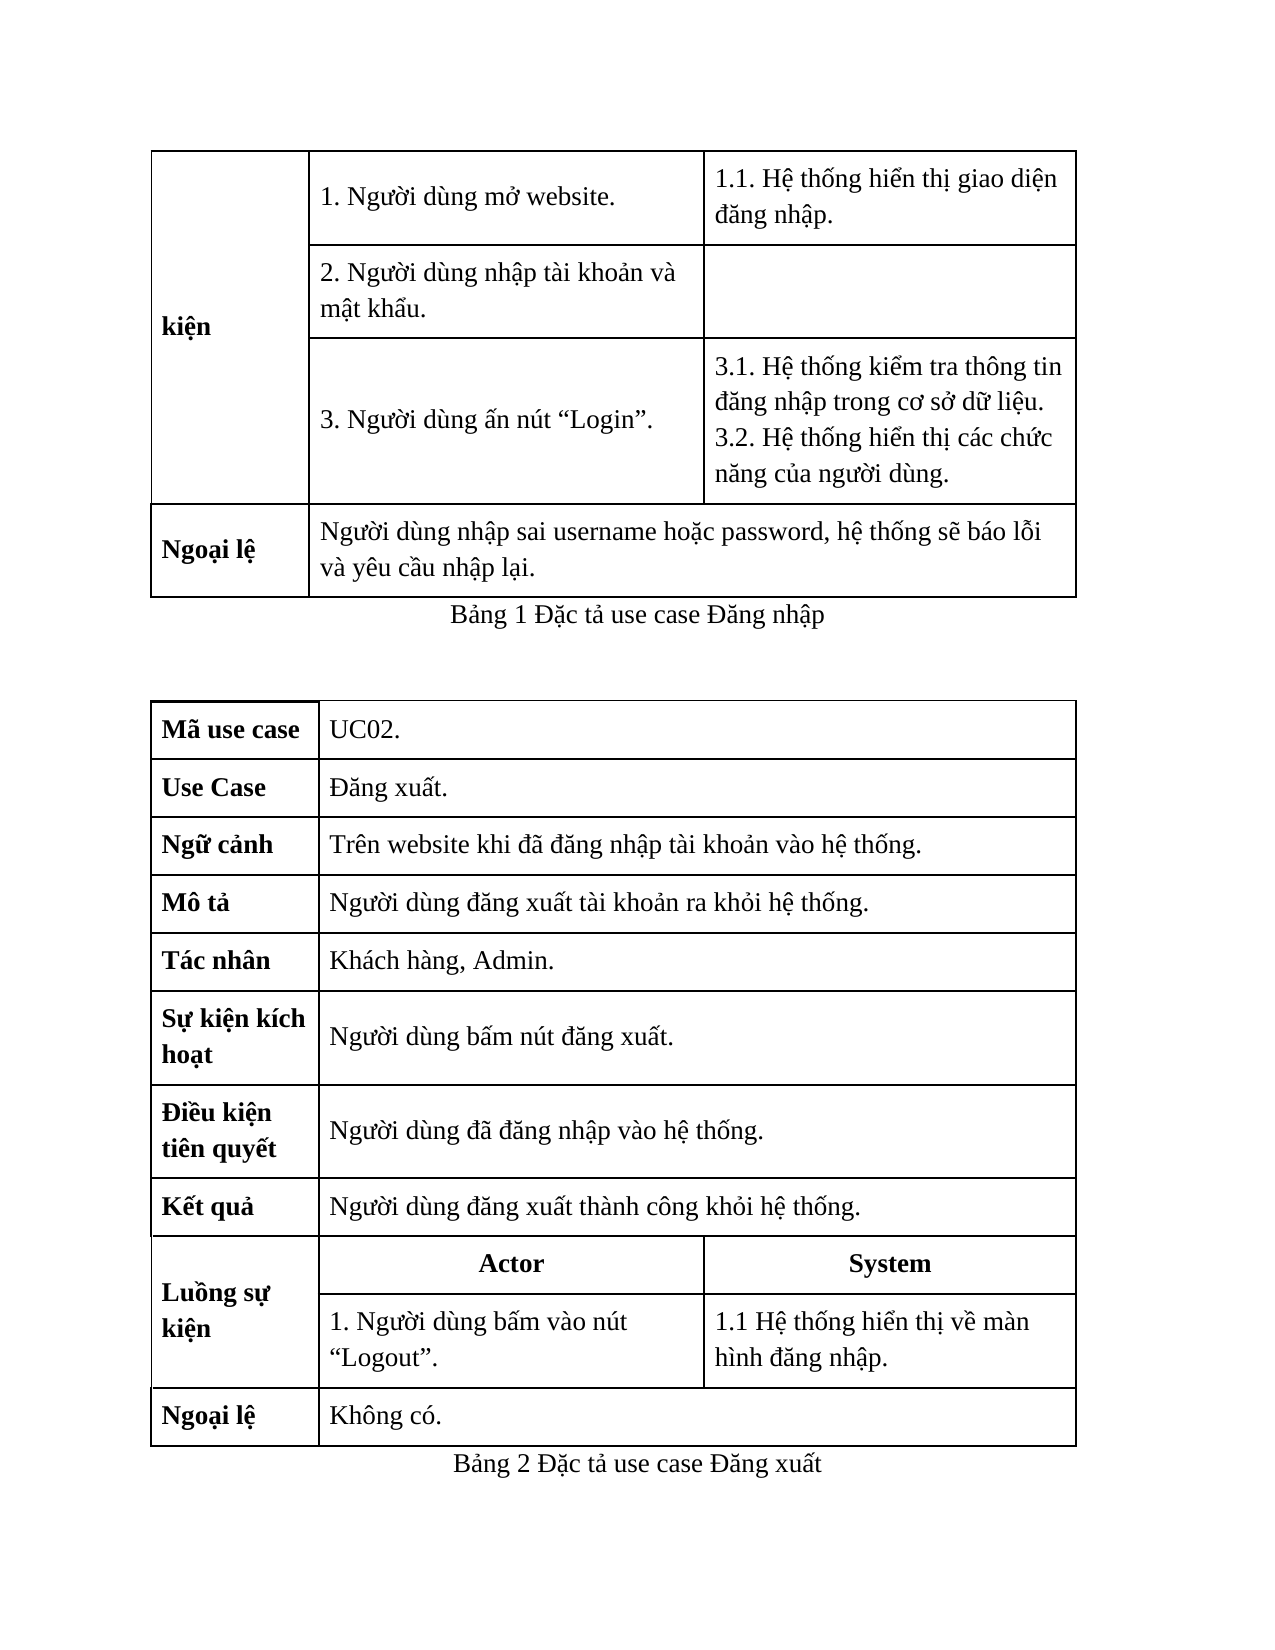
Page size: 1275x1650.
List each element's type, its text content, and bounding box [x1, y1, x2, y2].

table_cell Tác nhân [152, 934, 318, 990]
table_cell [705, 246, 1075, 337]
table_cell Người dùng đã đăng nhập vào hệ thống. [320, 1086, 1075, 1177]
table_cell Mô tả [152, 876, 318, 932]
table_cell 3. Người dùng ấn nút “Login”. [310, 339, 703, 502]
table_cell Kết quả [152, 1179, 318, 1235]
table_cell 3.1. Hệ thống kiểm tra thông tin đăng nhập trong cơ sở dữ liệu. 3.2. Hệ thống hiển thị các chức năng của người dùng. [705, 339, 1075, 502]
table_cell 1.1 Hệ thống hiển thị về màn hình đăng nhập. [705, 1295, 1075, 1387]
table_cell Đăng xuất. [320, 760, 1075, 816]
table_cell 1.1. Hệ thống hiển thị giao diện đăng nhập. [705, 152, 1075, 244]
table_cell Use Case [152, 760, 318, 816]
table_header Mã use case [152, 703, 318, 758]
table_cell Người dùng nhập sai username hoặc password, hệ thống sẽ báo lỗi và yêu cầu nhập lại. [310, 505, 1075, 596]
table_cell Sự kiện kích hoạt [152, 992, 318, 1083]
table_cell 1. Người dùng bấm vào nút “Logout”. [320, 1295, 703, 1387]
table_cell Ngữ cảnh [152, 818, 318, 874]
table_cell Ngoại lệ [152, 1388, 318, 1444]
table_cell Điều kiện tiên quyết [152, 1086, 318, 1177]
table_cell Người dùng đăng xuất tài khoản ra khỏi hệ thống. [320, 876, 1075, 932]
table_cell Actor [320, 1237, 703, 1293]
table_cell 1. Người dùng mở website. [310, 152, 703, 244]
table_cell Luồng sự kiện [152, 152, 308, 502]
table_cell Ngoại lệ [152, 505, 308, 596]
table_cell System [705, 1237, 1075, 1293]
table_header UC02. [320, 701, 1075, 758]
table_cell Không có. [320, 1389, 1075, 1444]
table_cell Khách hàng, Admin. [320, 934, 1075, 990]
table_cell Người dùng bấm nút đăng xuất. [320, 992, 1075, 1083]
table_cell Luồng sự kiện [152, 1236, 318, 1387]
table_cell Người dùng đăng xuất thành công khỏi hệ thống. [320, 1179, 1075, 1235]
table_cell Trên website khi đã đăng nhập tài khoản vào hệ thống. [320, 818, 1075, 874]
table_cell 2. Người dùng nhập tài khoản và mật khẩu. [310, 246, 703, 337]
